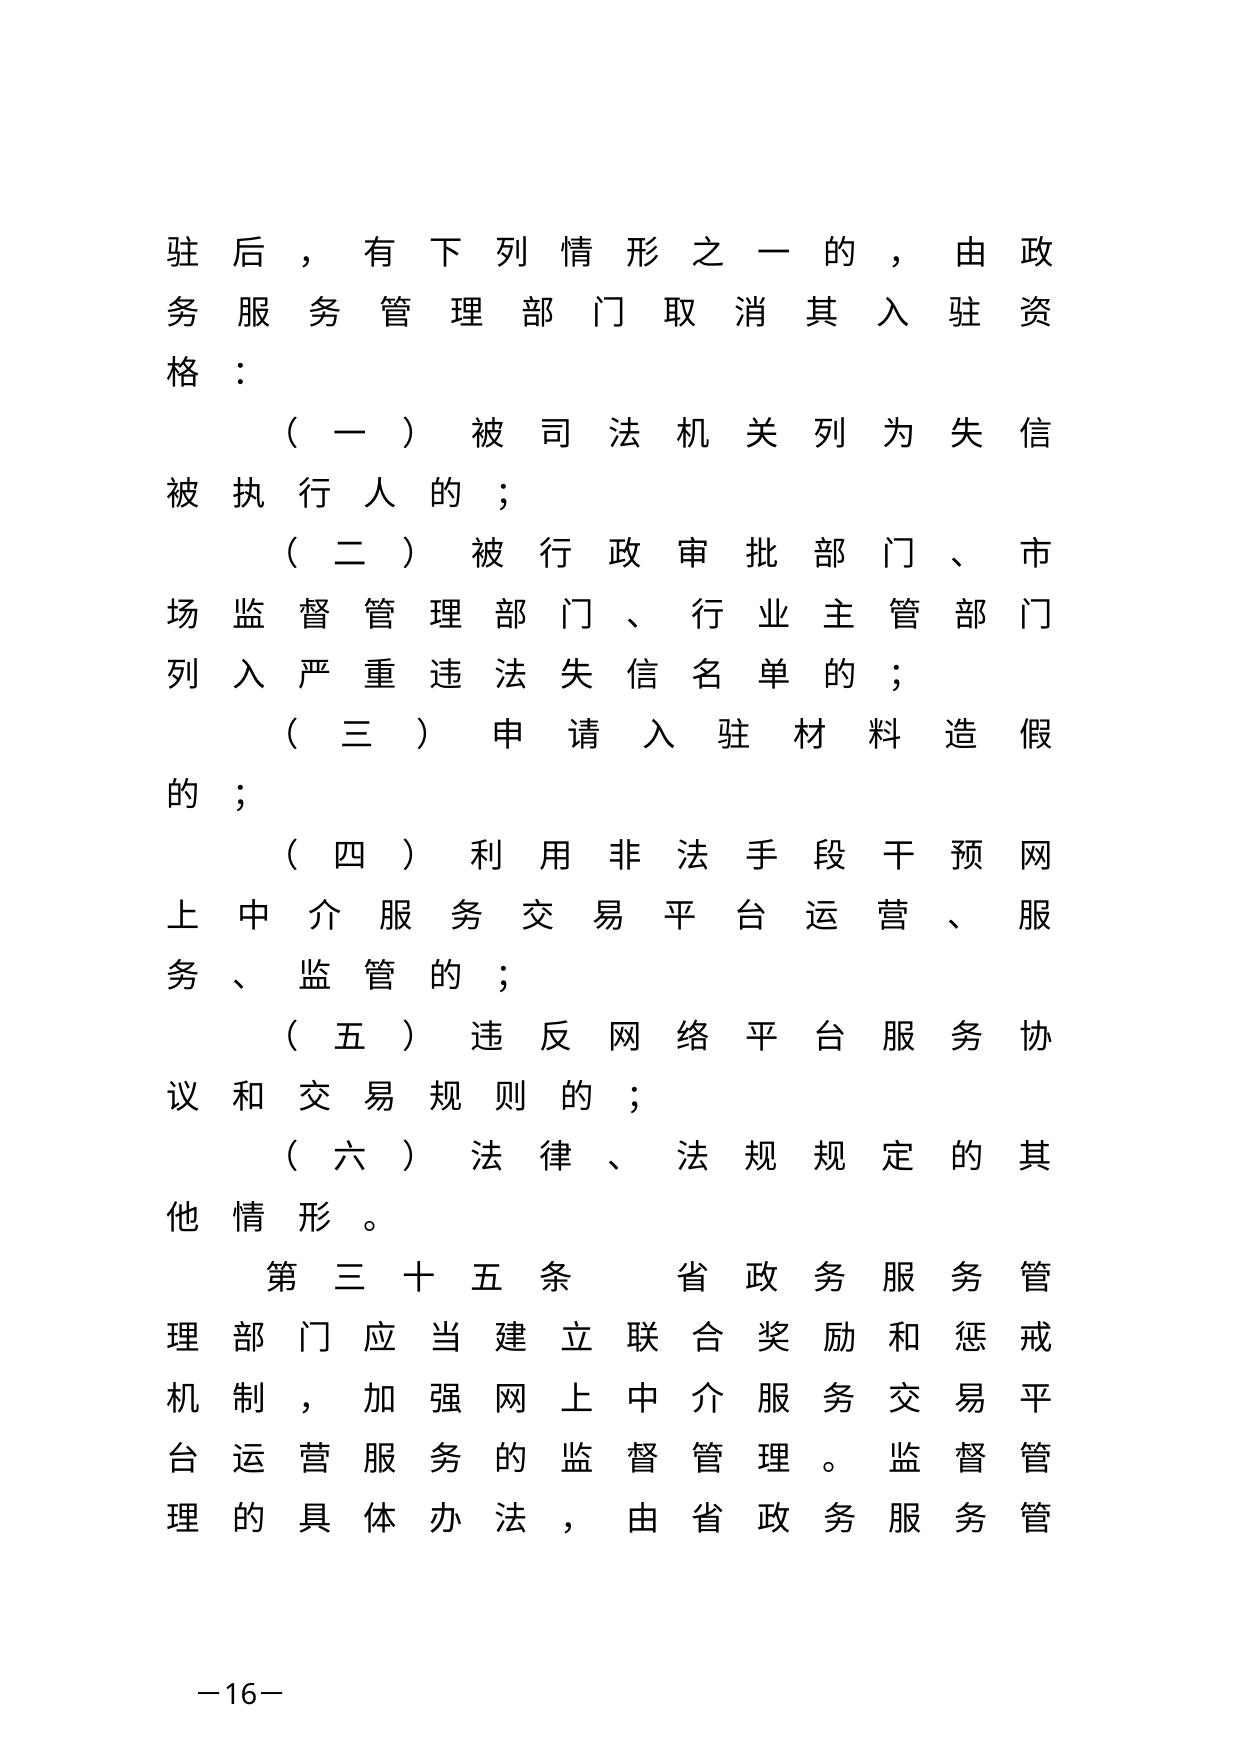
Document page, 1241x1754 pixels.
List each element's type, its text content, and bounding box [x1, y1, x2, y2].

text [167, 1245, 1085, 1546]
text （六）法律、法规规定的其他情形。 [167, 1124, 1085, 1245]
text （五）违反网络平台服务协议和交易规则的； [167, 1003, 1085, 1124]
text （一）被司法机关列为失信被执行人的； [167, 400, 1085, 521]
text （四）利用非法手段干预网上中介服务交易平台运营、服务、监管的； [167, 822, 1085, 1003]
text （二）被行政审批部门、市场监督管理部门、行业主管部门列入严重违法失信名单的； [167, 521, 1085, 702]
text （三）申请入驻材料造假的； [167, 702, 1085, 822]
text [167, 219, 1085, 400]
